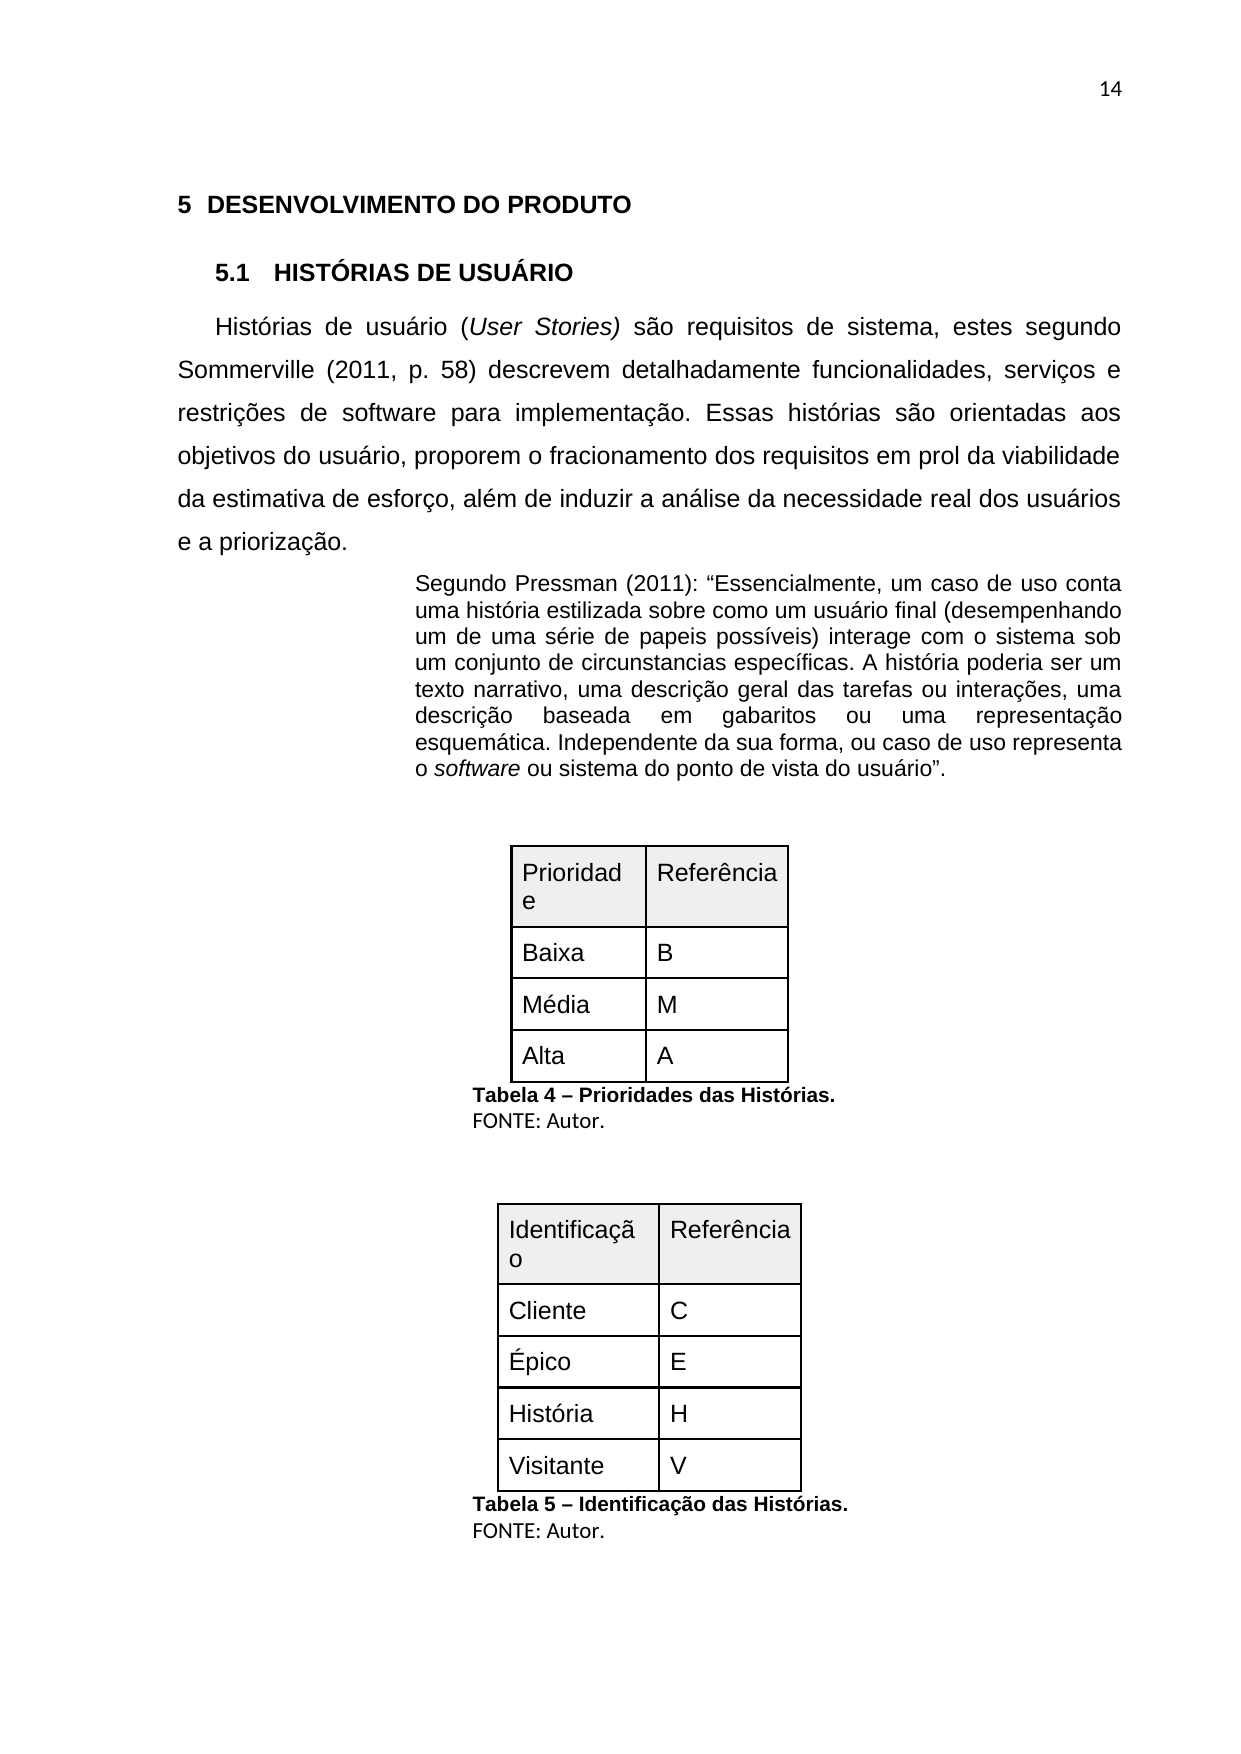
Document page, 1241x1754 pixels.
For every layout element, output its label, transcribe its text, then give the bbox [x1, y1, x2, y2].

table_header Prioridade [513, 847, 645, 926]
table_cell Cliente [499, 1285, 658, 1335]
list FONTE: Autor. [472, 1516, 1122, 1544]
text Histórias de usuário (User Stories) são requisitos de sistema, estes segundo Sommerville (2011, p. 58) descrevem detalhadamente funcionalidades, serviços e restrições de software para implementação. Essas histórias são orientadas aos objetivos do usuário, proporem o fracionamento dos requisitos em prol da viabilidade da estimativa de esforço, além de induzir a análise da necessidade real dos usuários e a priorização. [177, 312, 1122, 556]
text Segundo Pressman (2011): “Essencialmente, um caso de uso conta uma história estilizada sobre como um usuário final (desempenhando um de uma série de papeis possíveis) interage com o sistema sob um conjunto de circunstancias específicas. A história poderia ser um texto narrativo, uma descrição geral das tarefas ou interações, uma descrição baseada em gabaritos ou uma representação esquemática. Independente da sua forma, ou caso de uso representa o software ou sistema do ponto de vista do usuário”. [415, 570, 1122, 781]
table_header Identificação [499, 1205, 658, 1283]
table_header Referência [647, 847, 787, 926]
table_cell História [499, 1389, 658, 1438]
table_header Referência [660, 1205, 800, 1283]
table_cell E [660, 1337, 800, 1386]
table_cell Visitante [499, 1440, 658, 1490]
table_cell Alta [513, 1031, 645, 1081]
table_cell V [660, 1440, 800, 1490]
subtitle DESENVOLVIMENTO DO PRODUTO [177, 190, 1122, 218]
table_cell A [647, 1031, 787, 1081]
table_cell M [647, 979, 787, 1029]
table_cell C [660, 1285, 800, 1335]
table_cell Média [513, 979, 645, 1029]
subtitle HISTÓRIAS DE USUÁRIO [215, 258, 1122, 287]
table_cell H [660, 1389, 800, 1438]
text FONTE: Autor. [472, 1107, 1122, 1134]
table_cell B [647, 928, 787, 977]
table_cell Épico [499, 1337, 658, 1386]
table_cell Baixa [513, 928, 645, 977]
